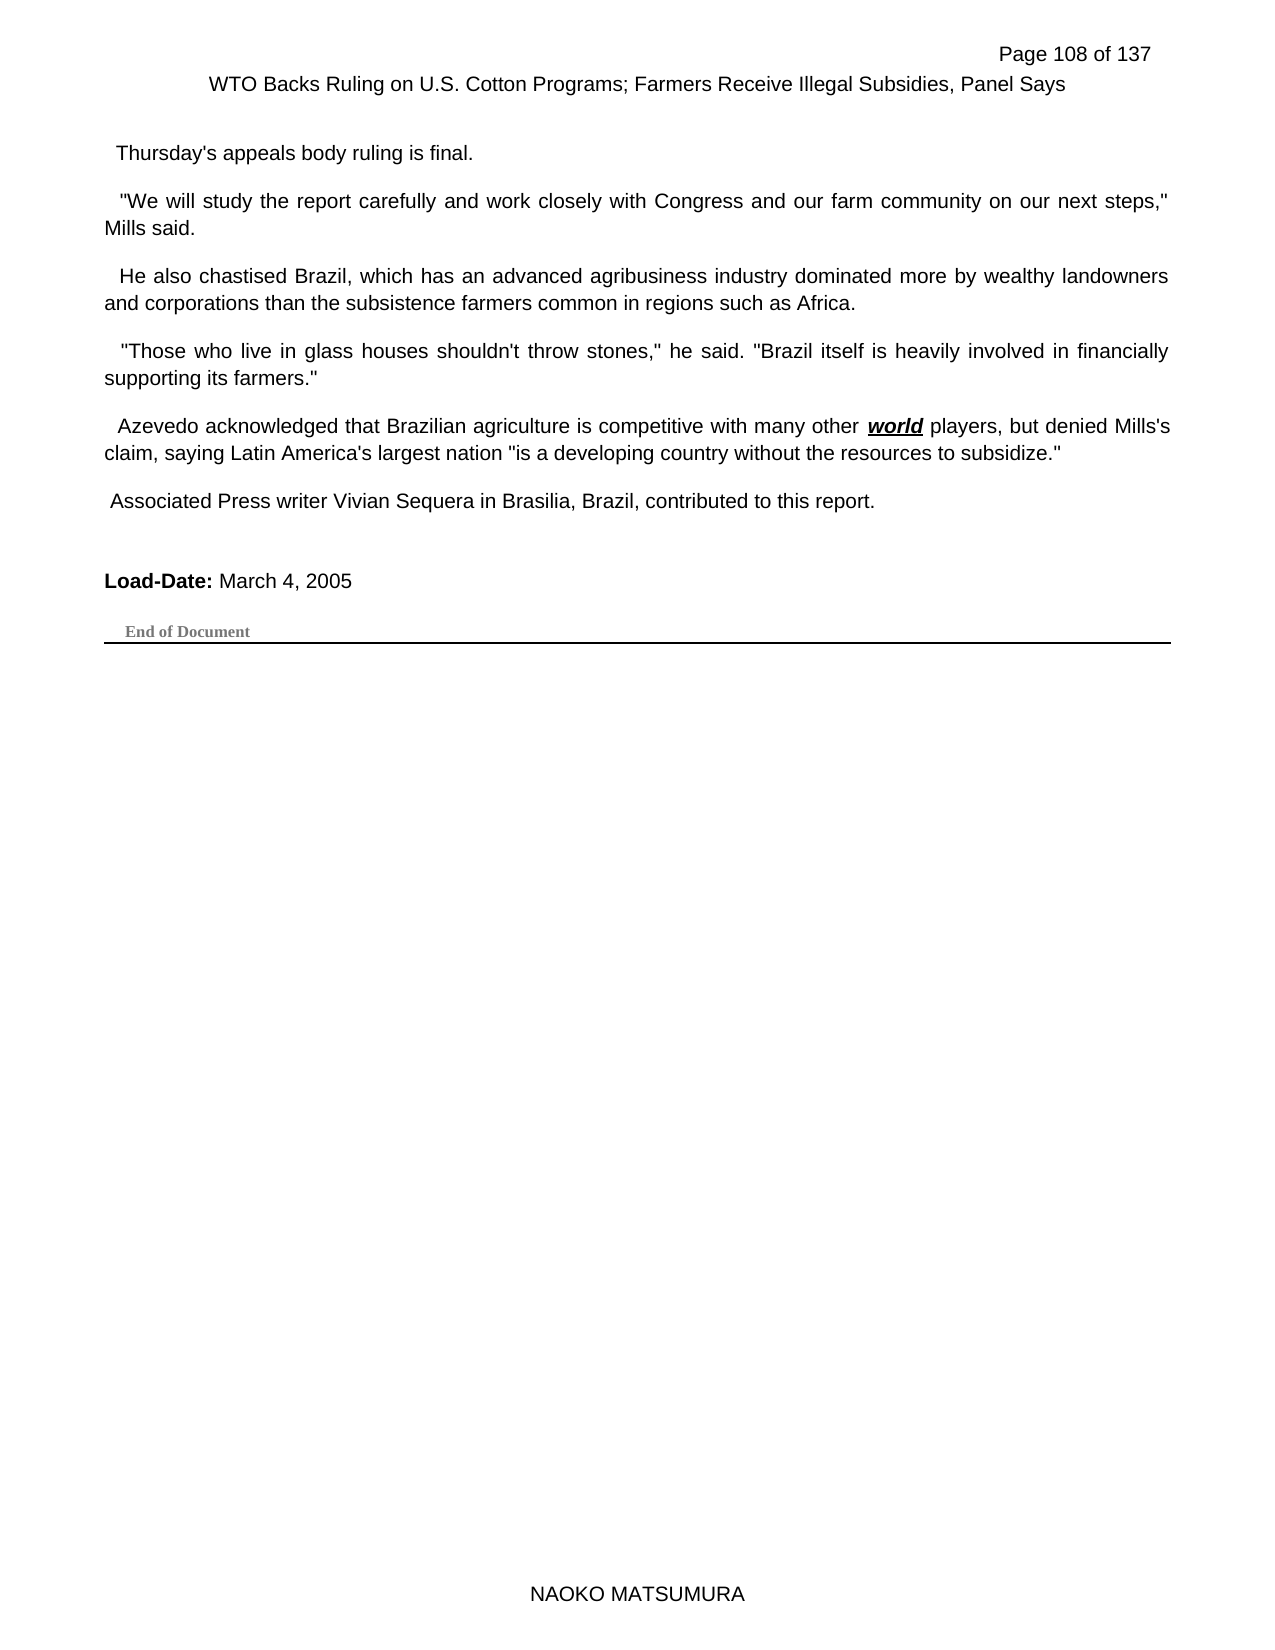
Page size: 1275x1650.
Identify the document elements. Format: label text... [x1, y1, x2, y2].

text End of Document [125, 622, 1171, 641]
text "Those who live in glass houses shouldn't throw stones," he said. "Brazil itself is heavily involved in financially supporting its farmers." [104, 335, 1171, 389]
text Thursday's appeals body ruling is final. [104, 137, 1171, 164]
text Azevedo acknowledged that Brazilian agriculture is competitive with many other world players, but denied Mills's claim, saying Latin America's largest nation "is a developing country without the resources to subsidize." [104, 410, 1171, 464]
text He also chastised Brazil, which has an advanced agribusiness industry dominated more by wealthy landowners and corporations than the subsistence farmers common in regions such as Africa. [104, 260, 1171, 314]
text "We will study the report carefully and work closely with Congress and our farm community on our next steps," Mills said. [104, 185, 1171, 239]
text Load-Date: March 4, 2005 [104, 537, 1171, 593]
text Associated Press writer Vivian Sequera in Brasilia, Brazil, contributed to this report. [104, 485, 1171, 512]
